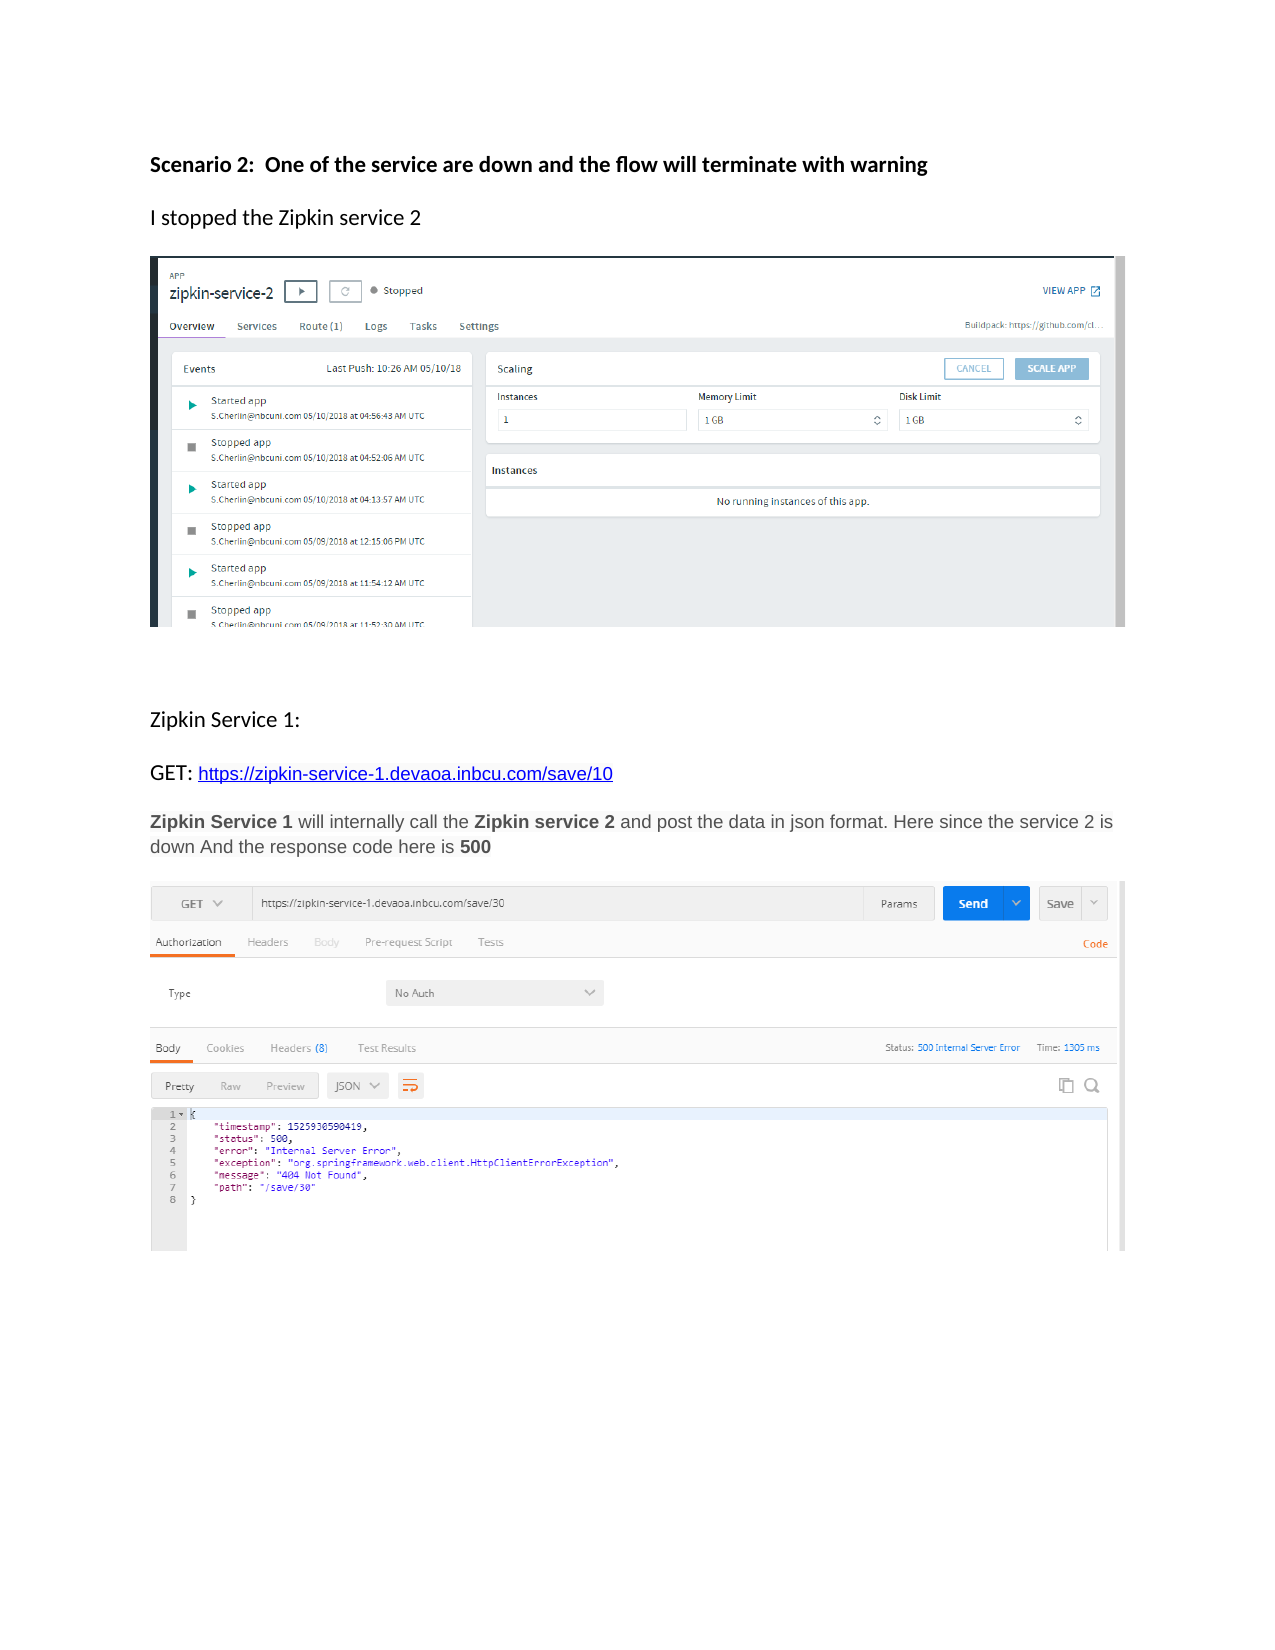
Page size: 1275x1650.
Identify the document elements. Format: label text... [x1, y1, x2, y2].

text I stopped the Zipkin service 2 [150, 203, 1125, 231]
picture [150, 881, 1125, 1251]
text Zipkin Service 1 will internally call the Zipkin service 2 and post the data in json format. Here since the service 2 is down And the response code here is 500 [150, 811, 1125, 857]
picture [150, 256, 1125, 627]
text GET: https://zipkin-service-1.devaoa.inbcu.com/save/10 [150, 758, 1125, 786]
text Scenario 2: One of the service are down and the flow will terminate with warning [150, 150, 1125, 178]
text Zipkin Service 1: [150, 705, 1125, 733]
